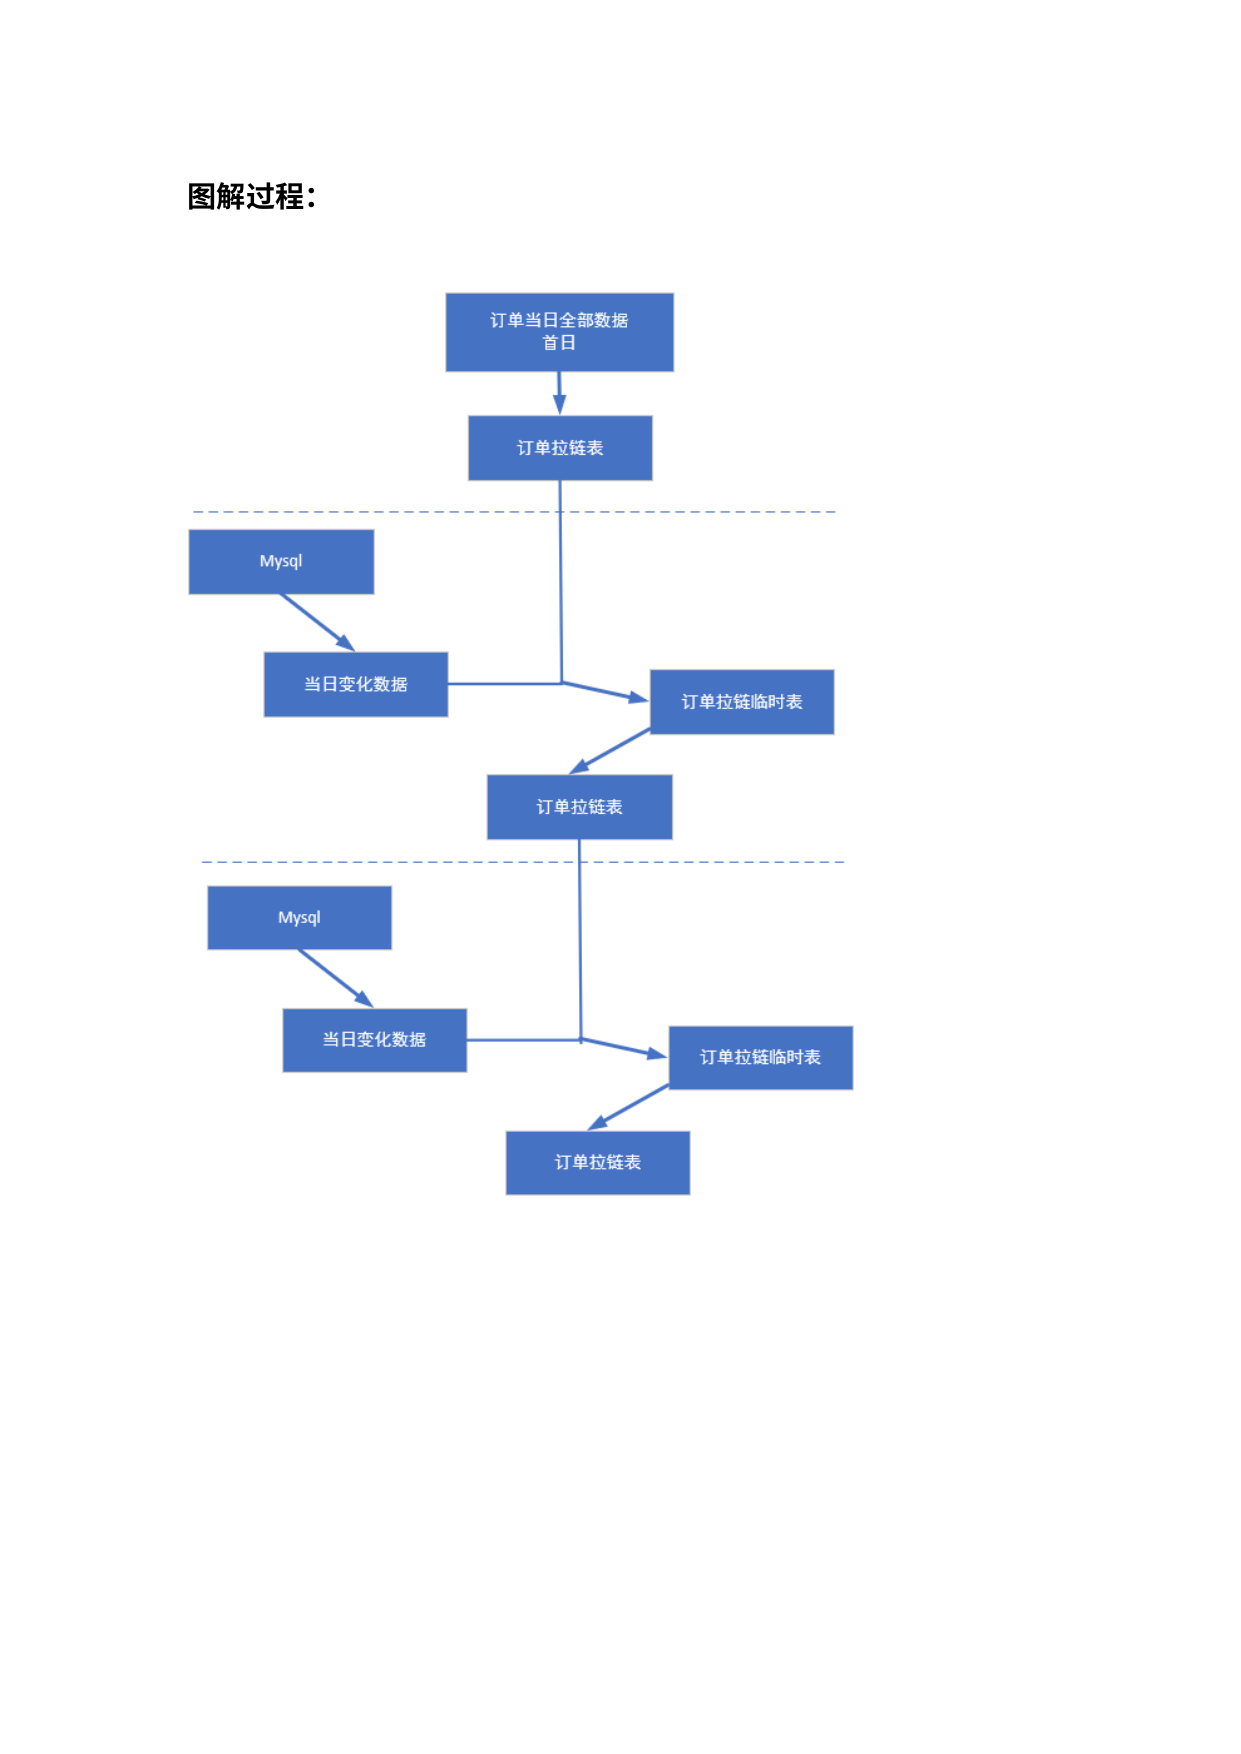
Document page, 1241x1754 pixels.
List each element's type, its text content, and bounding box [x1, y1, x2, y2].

picture [187, 280, 864, 1222]
subtitle 图解过程： [187, 162, 1053, 227]
